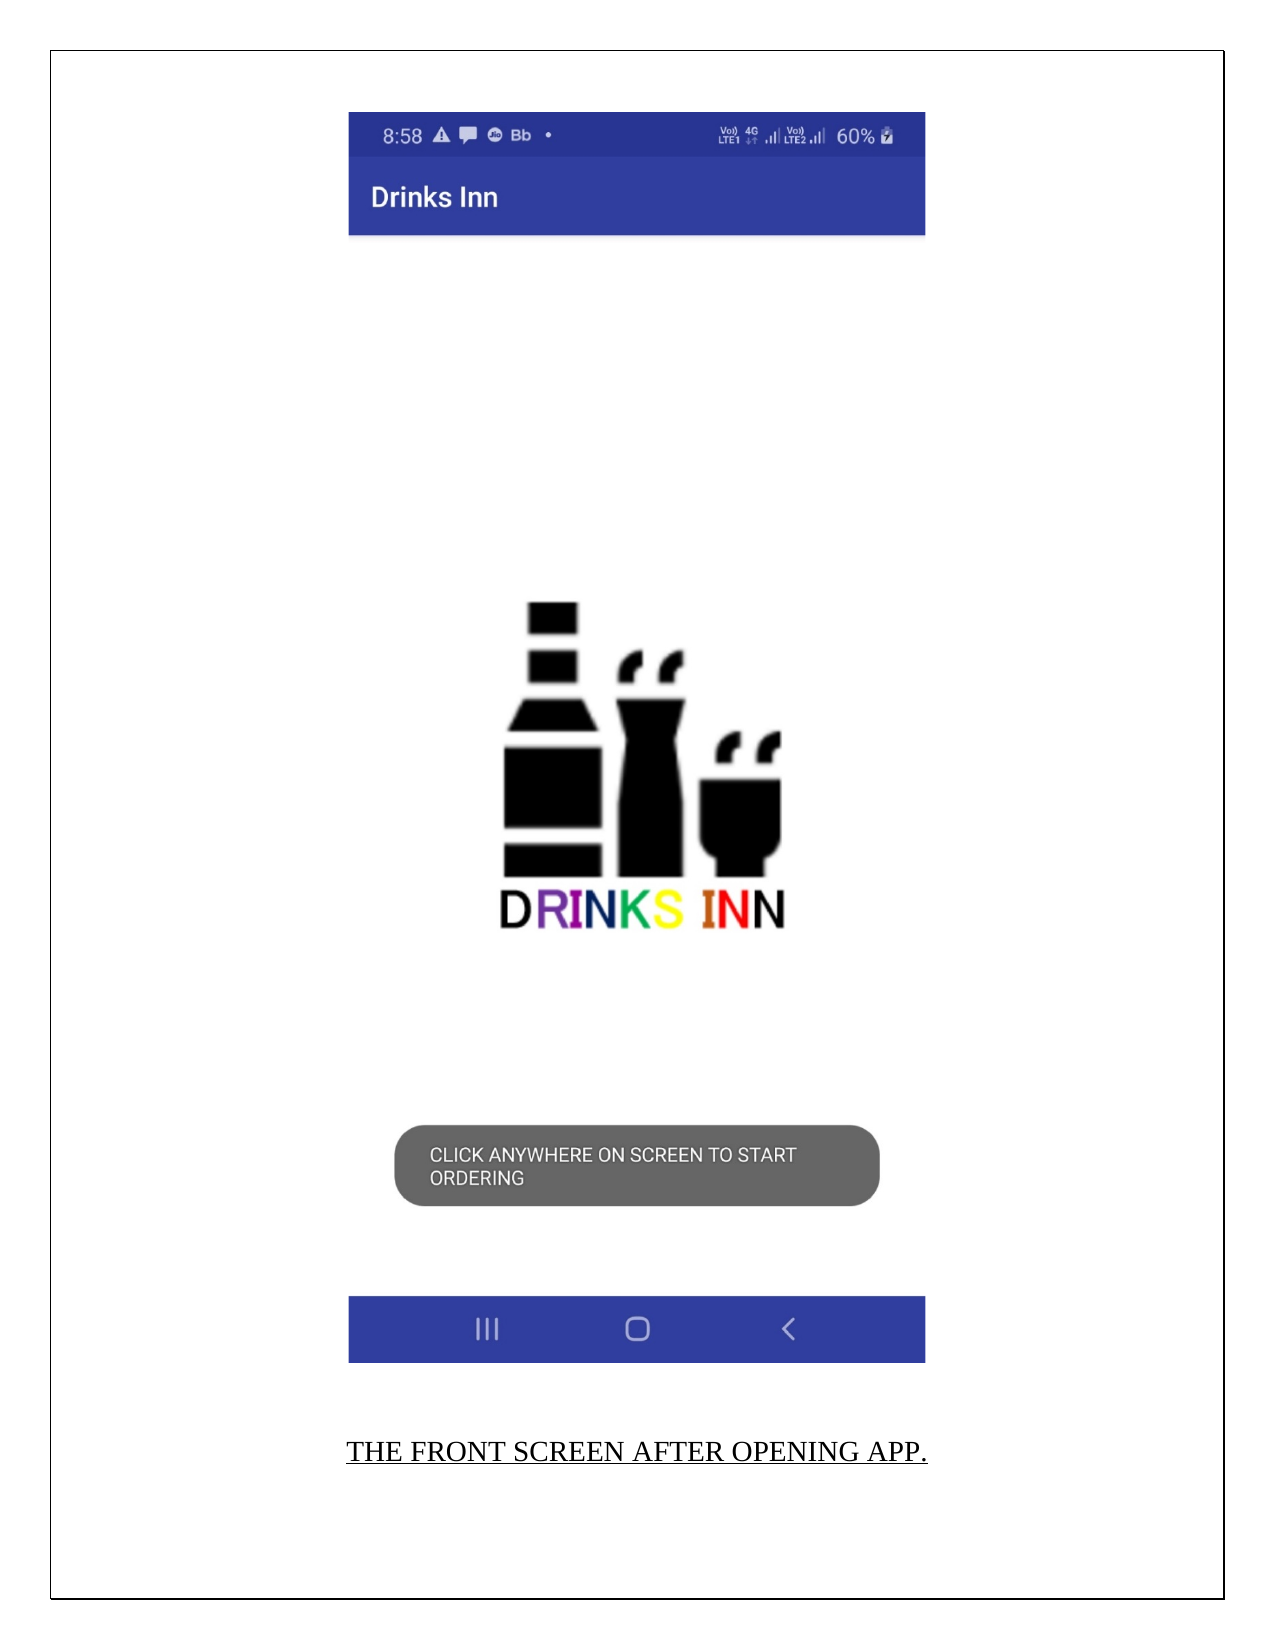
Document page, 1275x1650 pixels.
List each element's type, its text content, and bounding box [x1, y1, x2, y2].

text THE FRONT SCREEN AFTER OPENING APP. [150, 1434, 1124, 1467]
picture [348, 112, 926, 1363]
